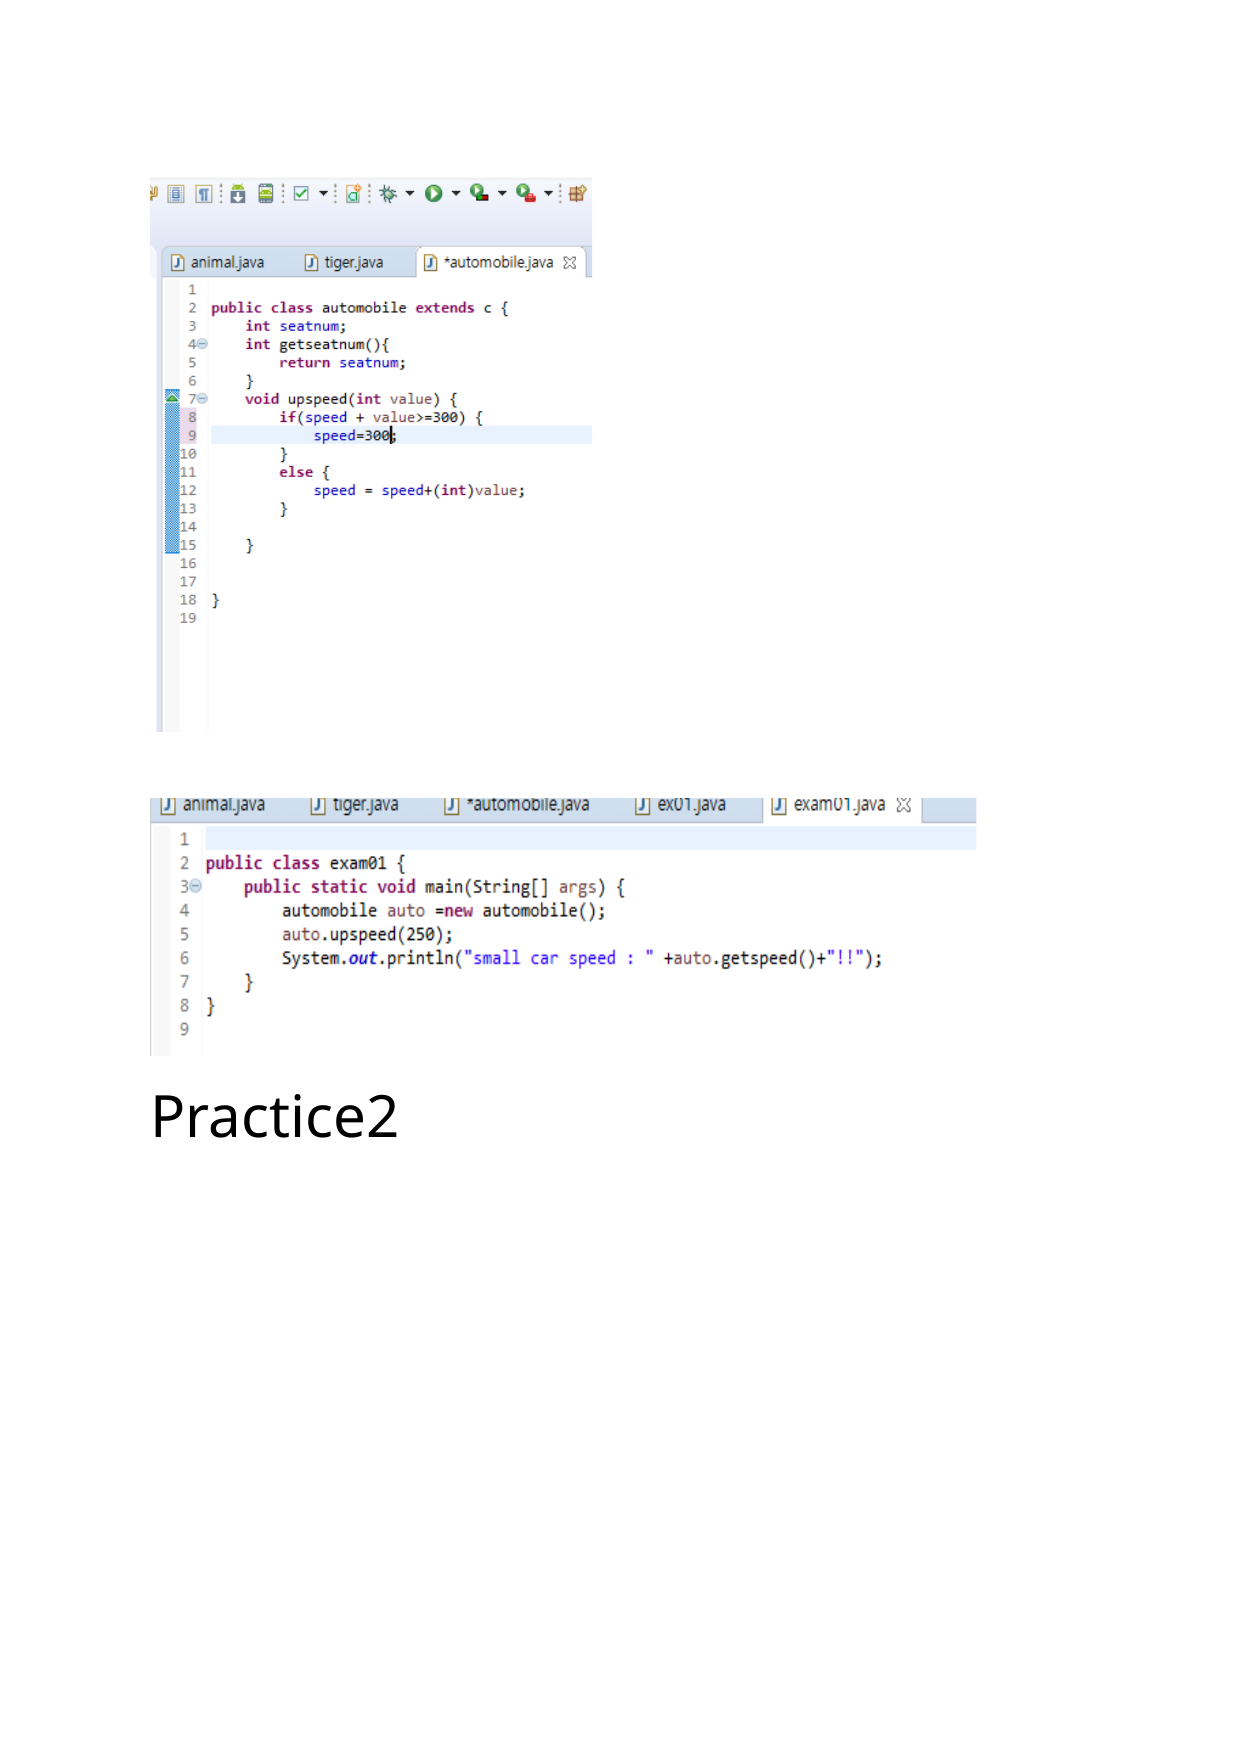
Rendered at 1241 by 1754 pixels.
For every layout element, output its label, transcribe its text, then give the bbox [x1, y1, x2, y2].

text Practice2 [150, 1075, 1090, 1154]
picture [150, 798, 977, 1056]
picture [150, 177, 593, 732]
